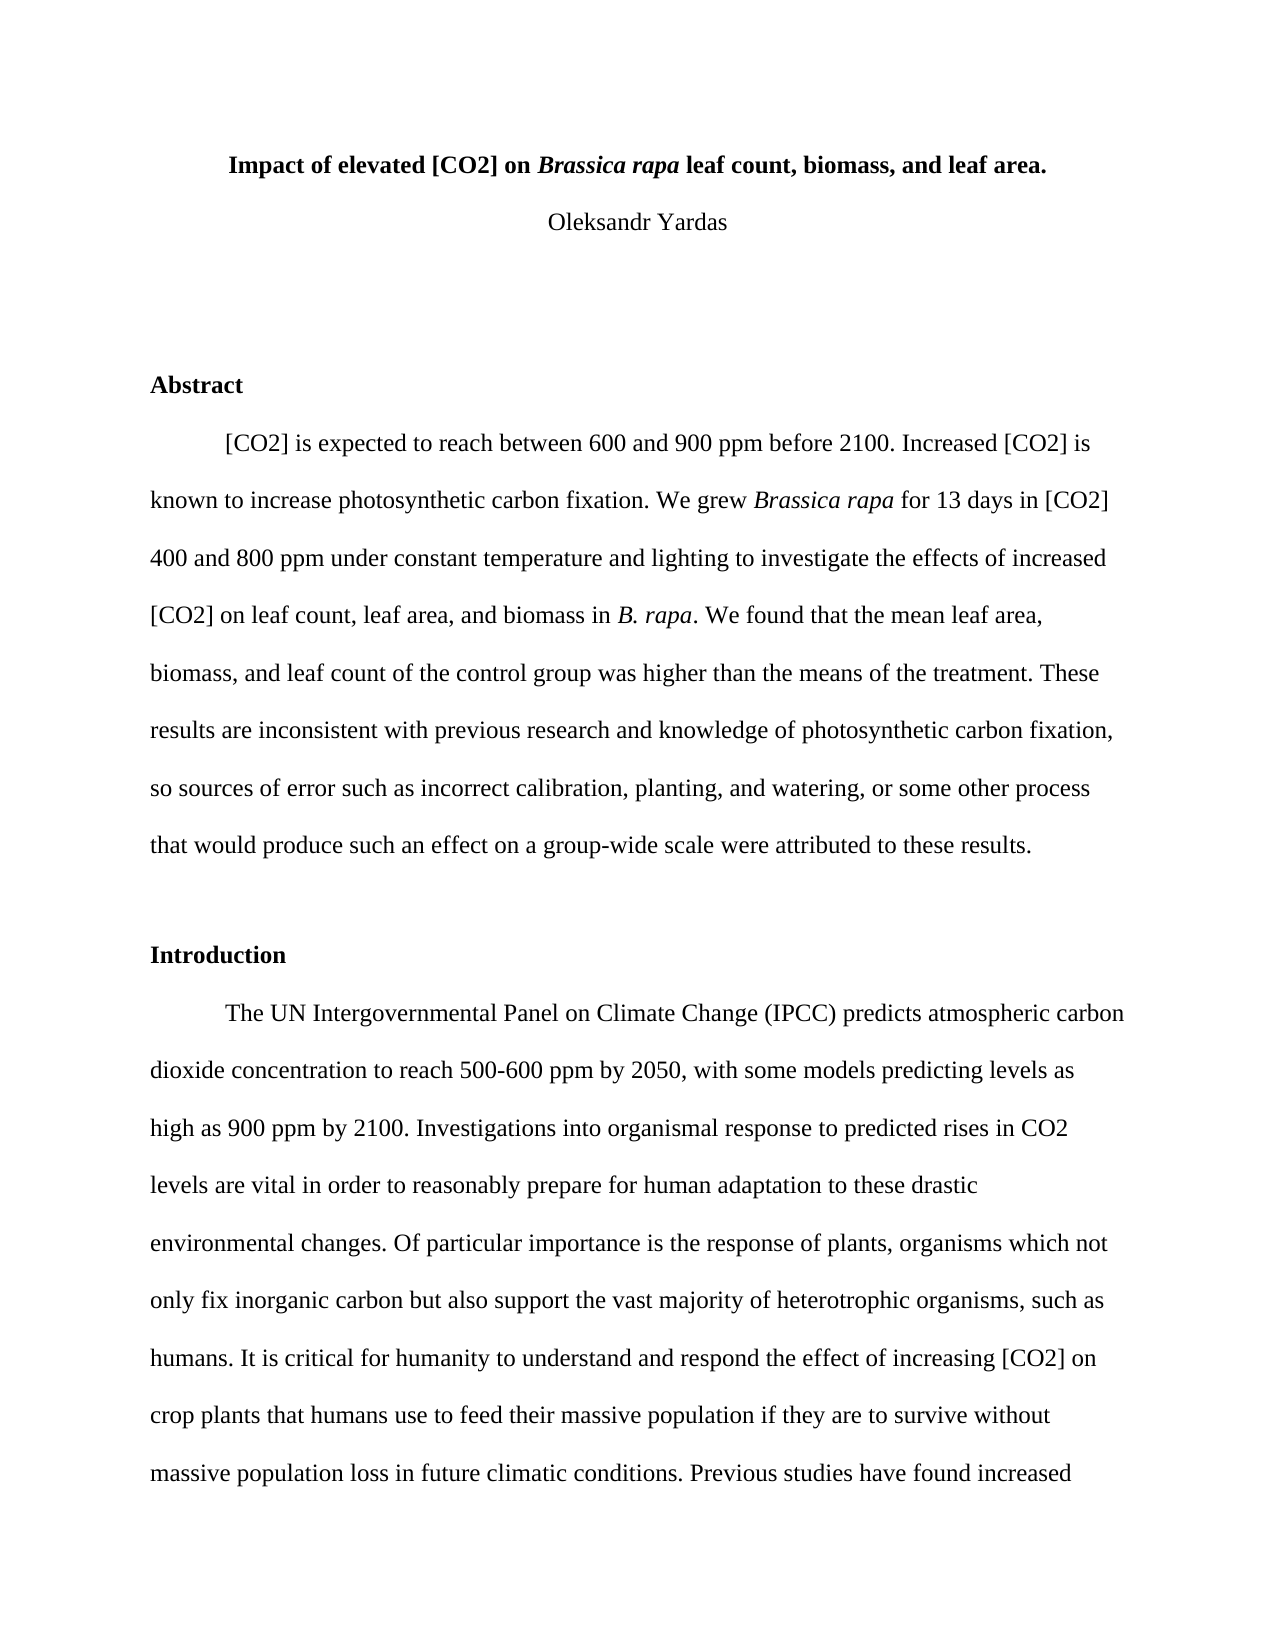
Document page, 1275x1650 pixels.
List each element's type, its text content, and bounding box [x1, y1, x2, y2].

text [150, 998, 1125, 1487]
text [CO2] is expected to reach between 600 and 900 ppm before 2100. Increased [CO2] is known to increase photosynthetic carbon fixation. We grew Brassica rapa for 13 days in [CO2] 400 and 800 ppm under constant temperature and lighting to investigate the effects of increased [CO2] on leaf count, leaf area, and biomass in B. rapa. We found that the mean leaf area, biomass, and leaf count of the control group was higher than the means of the treatment. These results are inconsistent with previous research and knowledge of photosynthetic carbon fixation, so sources of error such as incorrect calibration, planting, and watering, or some other process that would produce such an effect on a group-wide scale were attributed to these results. [150, 428, 1125, 859]
text Oleksandr Yardas [150, 207, 1125, 236]
text Abstract [150, 370, 1125, 399]
text Introduction [150, 941, 1125, 969]
text Impact of elevated [CO2] on Brassica rapa leaf count, biomass, and leaf area. [150, 150, 1125, 179]
